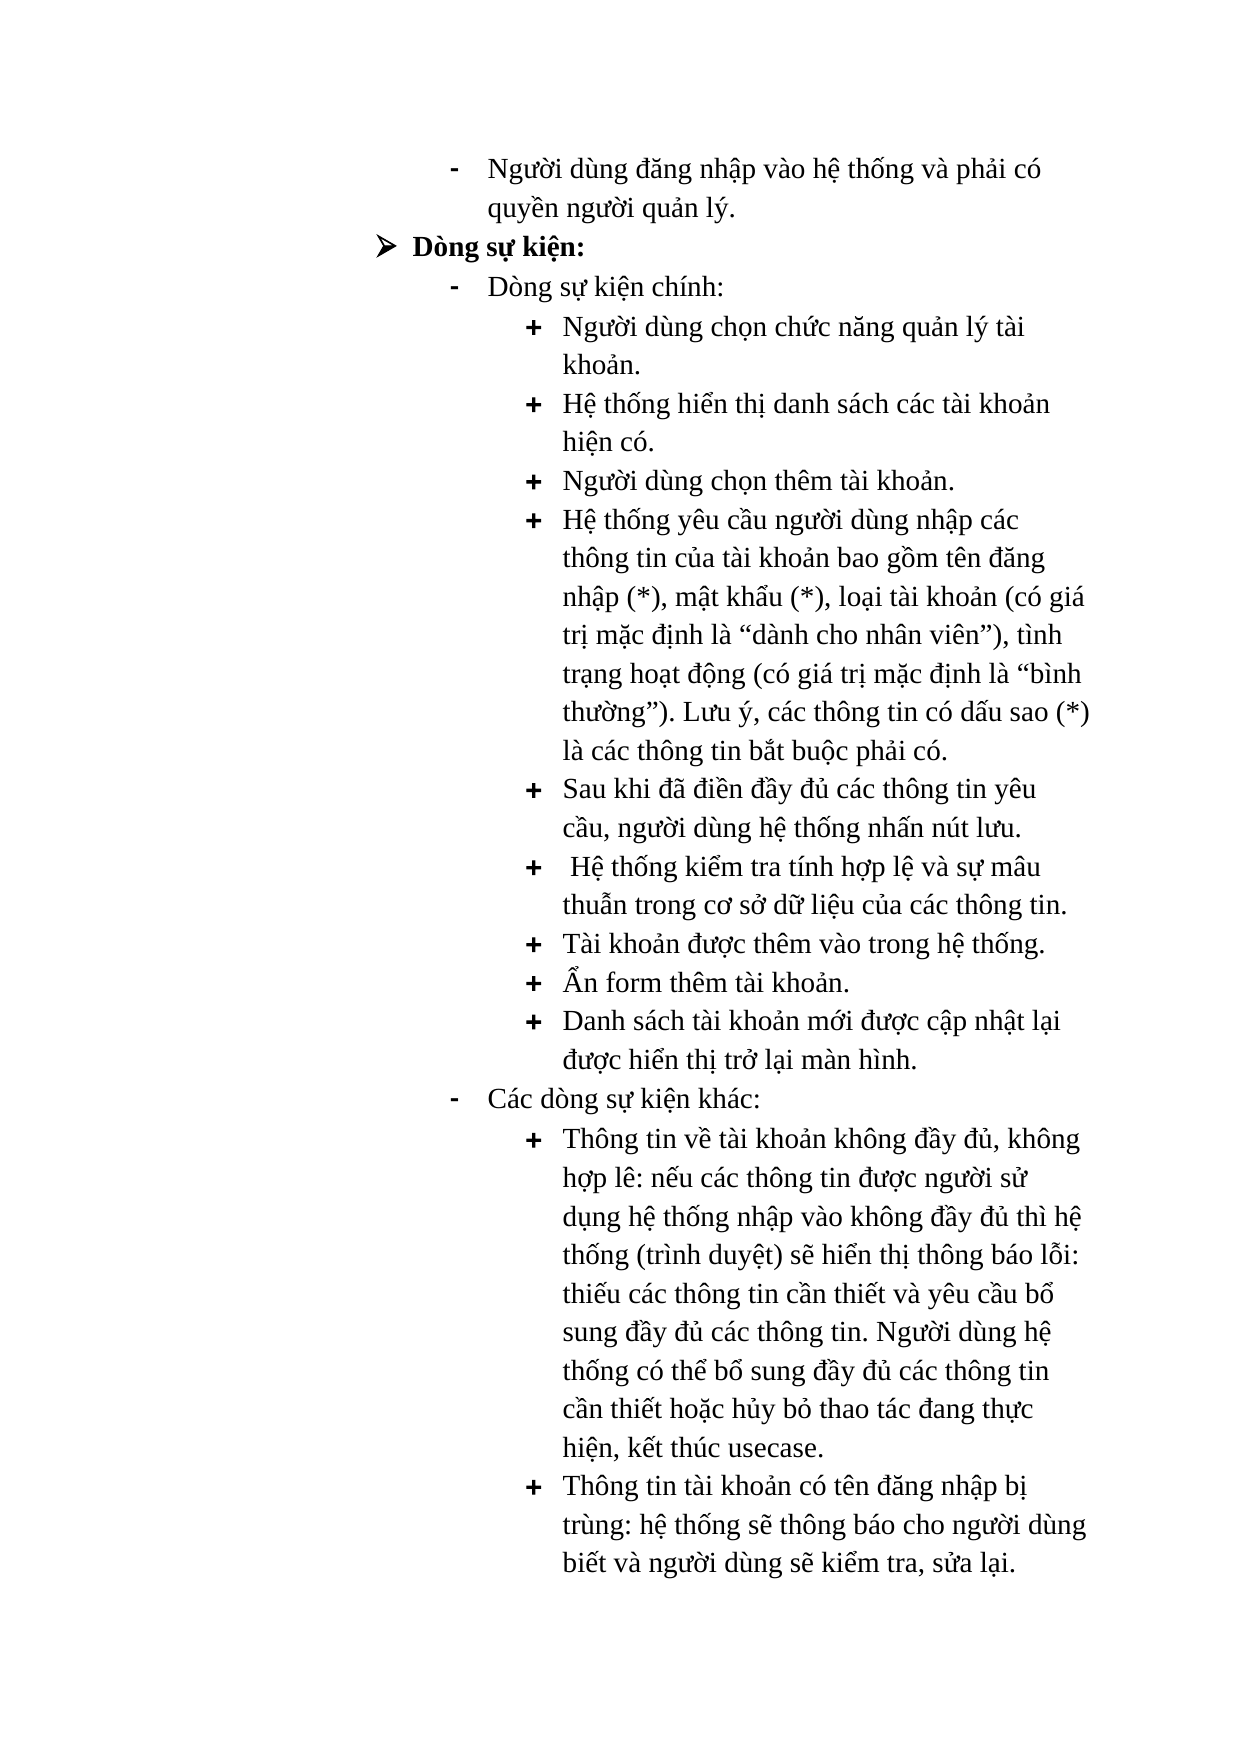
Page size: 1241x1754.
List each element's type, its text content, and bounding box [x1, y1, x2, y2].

list Hệ thống kiểm tra tính hợp lệ và sự mâu thuẫn trong cơ sở dữ liệu của các thông tin. [525, 849, 1090, 921]
list Dòng sự kiện: [375, 229, 1090, 263]
list Sau khi đã điền đầy đủ các thông tin yêu cầu, người dùng hệ thống nhấn nút lưu. [525, 772, 1090, 844]
list Thông tin về tài khoản không đầy đủ, không hợp lê: nếu các thông tin được người sử dụng hệ thống nhập vào không đầy đủ thì hệ thống (trình duyệt) sẽ hiển thị thông báo lỗi: thiếu các thông tin cần thiết và yêu cầu bổ sung đầy đủ các thông tin. Người dùng hệ thống có thể bổ sung đầy đủ các thông tin cần thiết hoặc hủy bỏ thao tác đang thực hiện, kết thúc usecase. [525, 1121, 1090, 1463]
list Các dòng sự kiện khác: [450, 1081, 1090, 1116]
list Tài khoản được thêm vào trong hệ thống. [525, 926, 1090, 960]
list Danh sách tài khoản mới được cập nhật lại được hiển thị trở lại màn hình. [525, 1003, 1090, 1076]
list Thông tin tài khoản có tên đăng nhập bị trùng: hệ thống sẽ thông báo cho người dùng biết và người dùng sẽ kiểm tra, sửa lại. [525, 1468, 1090, 1579]
list Ẩn form thêm tài khoản. [525, 965, 1090, 998]
list Dòng sự kiện chính: [450, 268, 1090, 303]
list Hệ thống yêu cầu người dùng nhập các thông tin của tài khoản bao gồm tên đăng nhập (*), mật khẩu (*), loại tài khoản (có giá trị mặc định là “dành cho nhân viên”), tình trạng hoạt động (có giá trị mặc định là “bình thường”). Lưu ý, các thông tin có dấu sao (*) là các thông tin bắt buộc phải có. [525, 502, 1090, 767]
list Người dùng chọn chức năng quản lý tài khoản. [525, 309, 1090, 381]
list Người dùng đăng nhập vào hệ thống và phải có quyền người quản lý. [450, 150, 1090, 224]
list Người dùng chọn thêm tài khoản. [525, 463, 1090, 497]
list Hệ thống hiển thị danh sách các tài khoản hiện có. [525, 386, 1090, 458]
